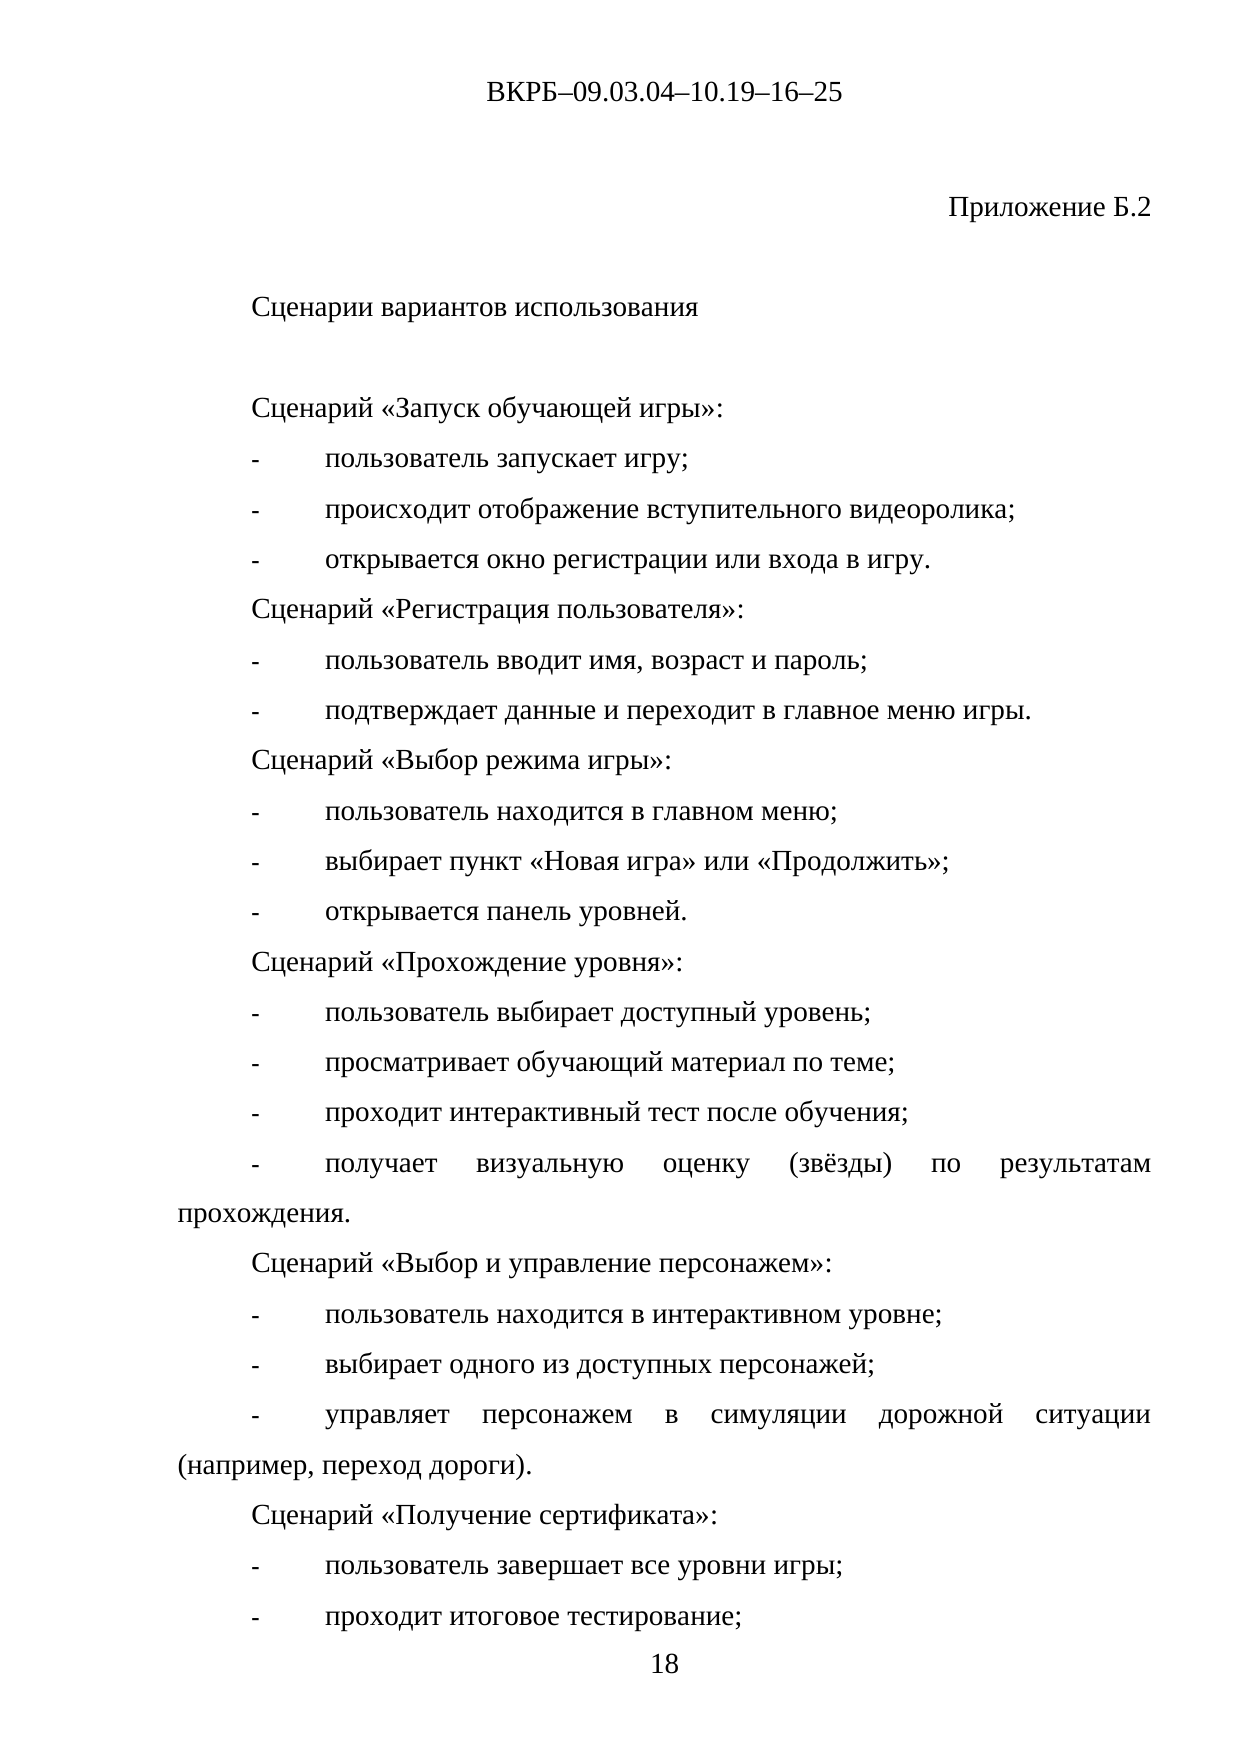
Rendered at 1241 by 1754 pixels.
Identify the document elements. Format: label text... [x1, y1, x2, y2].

list происходит отображение вступительного видеоролика; [177, 491, 1152, 524]
list пользователь выбирает доступный уровень; [177, 994, 1152, 1027]
list пользователь запускает игру; [177, 441, 1152, 474]
list выбирает одного из доступных персонажей; [177, 1346, 1152, 1380]
list открывается панель уровней. [177, 893, 1152, 927]
list проходит интерактивный тест после обучения; [177, 1094, 1152, 1128]
list пользователь находится в интерактивном уровне; [177, 1296, 1152, 1329]
list просматривает обучающий материал по теме; [177, 1044, 1152, 1078]
list выбирает пункт «Новая игра» или «Продолжить»; [177, 843, 1152, 877]
text Сценарий «Регистрация пользователя»: [177, 591, 1152, 625]
list пользователь находится в главном меню; [177, 793, 1152, 826]
list подтверждает данные и переходит в главное меню игры. [177, 692, 1152, 726]
text Сценарий «Выбор и управление персонажем»: [177, 1246, 1152, 1279]
subtitle Приложение Б.2 [177, 189, 1152, 222]
list проходит итоговое тестирование; [177, 1598, 1152, 1631]
text Сценарий «Прохождение уровня»: [177, 944, 1152, 977]
subtitle Сценарии вариантов использования [177, 289, 1152, 323]
list управляет персонажем в симуляции дорожной ситуации (например, переход дороги). [177, 1396, 1152, 1480]
list получает визуальную оценку (звёзды) по результатам прохождения. [177, 1145, 1152, 1229]
text Сценарий «Запуск обучающей игры»: [177, 390, 1152, 424]
text Сценарий «Получение сертификата»: [177, 1497, 1152, 1531]
list открывается окно регистрации или входа в игру. [177, 541, 1152, 575]
list пользователь завершает все уровни игры; [177, 1547, 1152, 1581]
list пользователь вводит имя, возраст и пароль; [177, 642, 1152, 675]
text Сценарий «Выбор режима игры»: [177, 742, 1152, 776]
